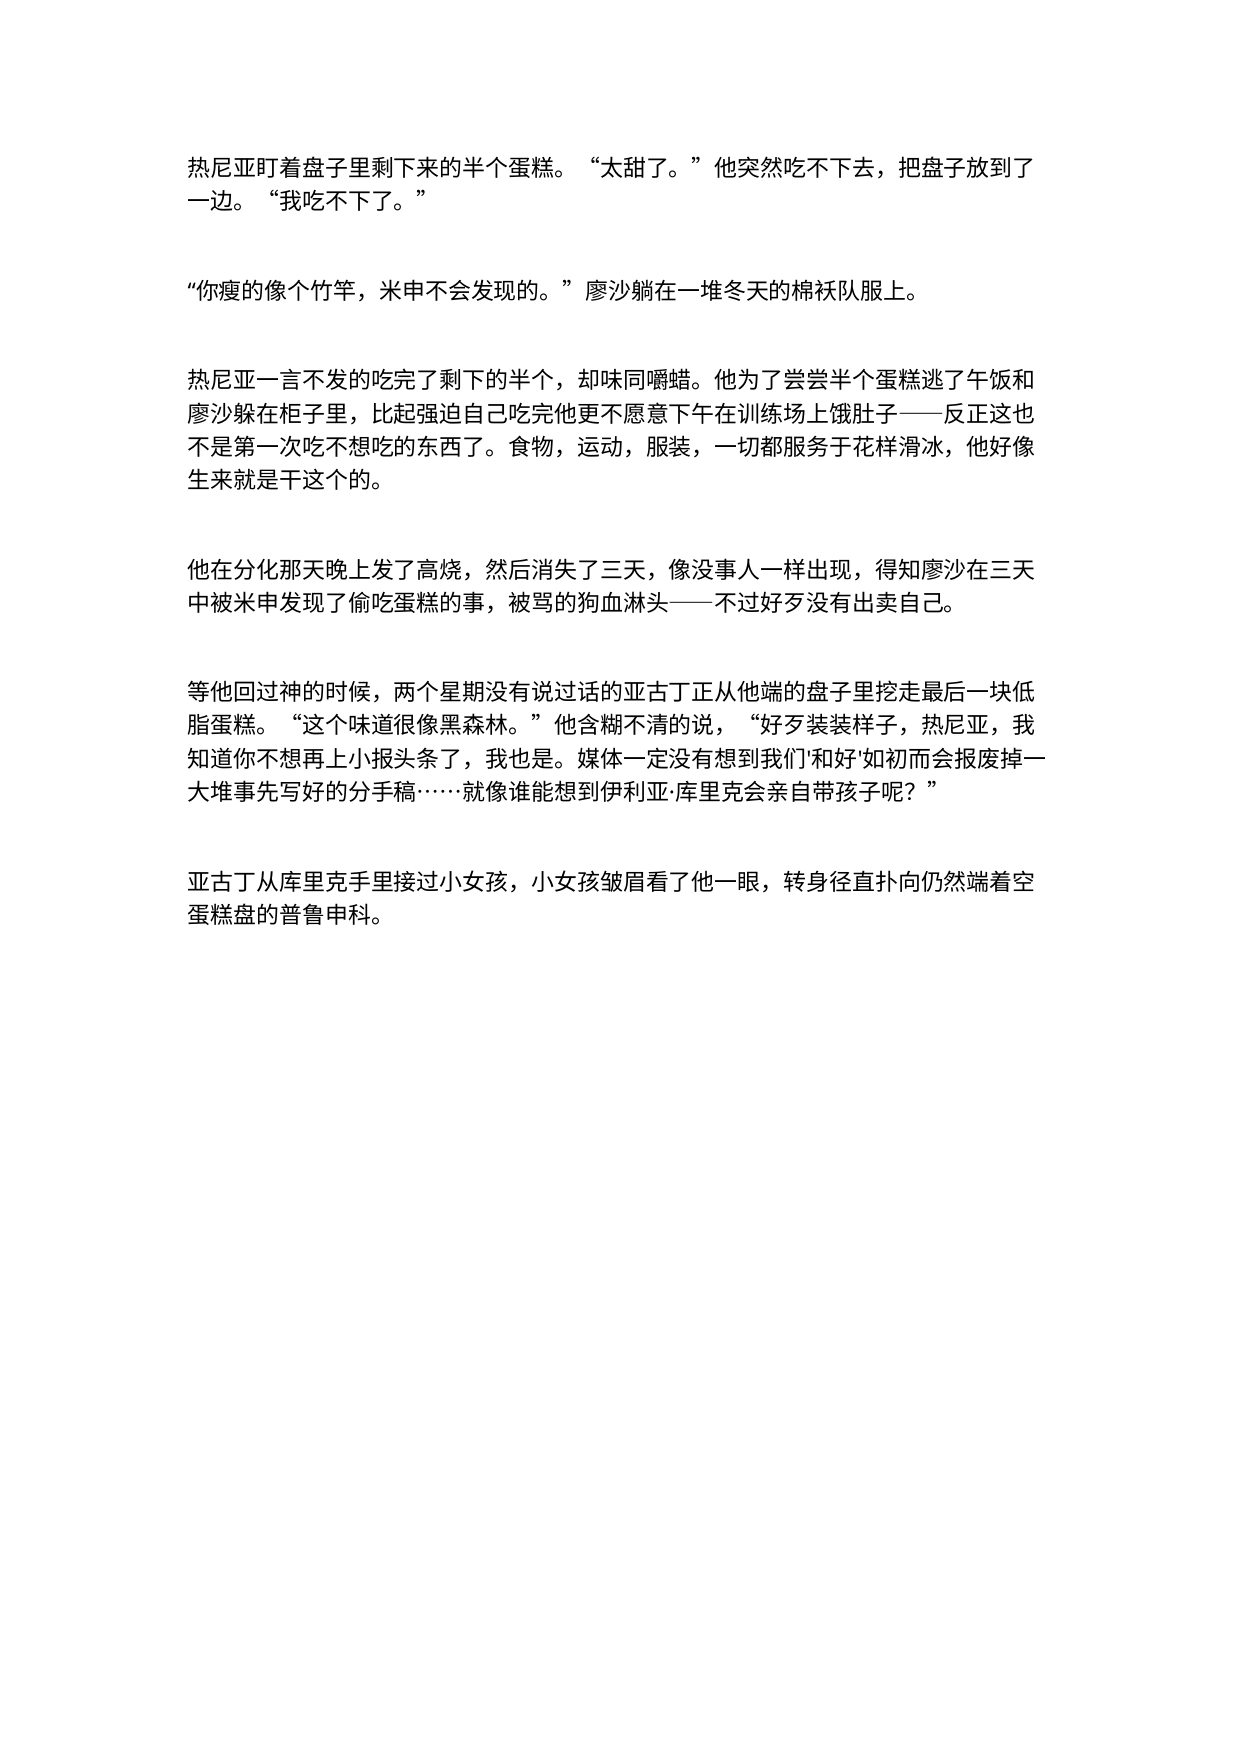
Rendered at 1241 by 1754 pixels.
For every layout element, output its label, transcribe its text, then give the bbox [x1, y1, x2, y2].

text 亚古丁从库里克手里接过小女孩，小女孩皱眉看了他一眼，转身径直扑向仍然端着空蛋糕盘的普鲁申科。 [187, 863, 1053, 930]
text “你瘦的像个竹竿，米申不会发现的。”廖沙躺在一堆冬天的棉袄队服上。 [187, 273, 1053, 306]
text 热尼亚盯着盘子里剩下来的半个蛋糕。“太甜了。”他突然吃不下去，把盘子放到了一边。“我吃不下了。” [187, 150, 1053, 216]
text 他在分化那天晚上发了高烧，然后消失了三天，像没事人一样出现，得知廖沙在三天中被米申发现了偷吃蛋糕的事，被骂的狗血淋头——不过好歹没有出卖自己。 [187, 551, 1053, 618]
text 热尼亚一言不发的吃完了剩下的半个，却味同嚼蜡。他为了尝尝半个蛋糕逃了午饭和廖沙躲在柜子里，比起强迫自己吃完他更不愿意下午在训练场上饿肚子——反正这也不是第一次吃不想吃的东西了。食物，运动，服装，一切都服务于花样滑冰，他好像生来就是干这个的。 [187, 362, 1053, 495]
text 等他回过神的时候，两个星期没有说过话的亚古丁正从他端的盘子里挖走最后一块低脂蛋糕。“这个味道很像黑森林。”他含糊不清的说，“好歹装装样子，热尼亚，我知道你不想再上小报头条了，我也是。媒体一定没有想到我们'和好'如初而会报废掉一大堆事先写好的分手稿……就像谁能想到伊利亚·库里克会亲自带孩子呢？” [187, 674, 1053, 807]
